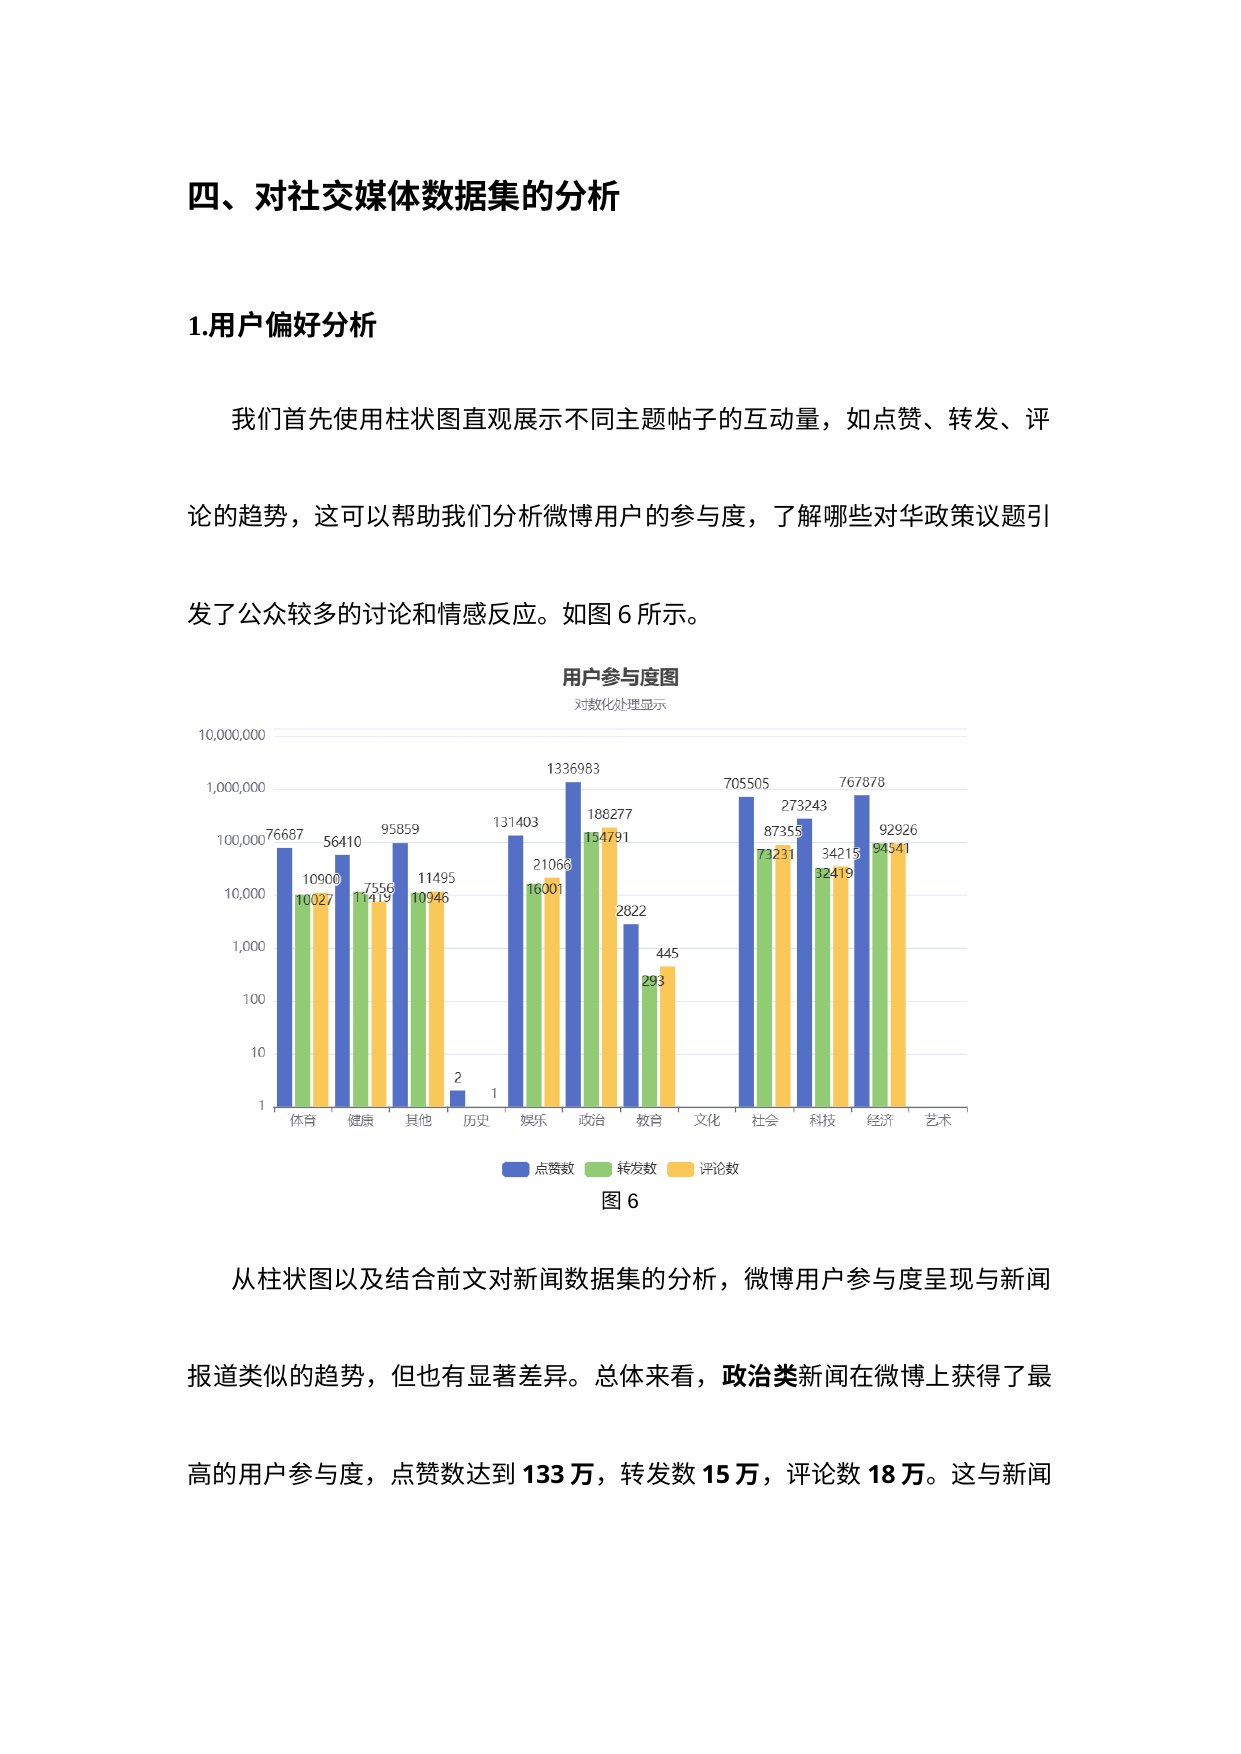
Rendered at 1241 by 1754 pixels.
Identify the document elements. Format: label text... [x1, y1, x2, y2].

picture [187, 663, 1053, 1182]
list 图 6 [187, 1183, 1053, 1216]
subtitle 四、对社交媒体数据集的分析 [187, 162, 1053, 227]
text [187, 1245, 1053, 1505]
list 我们首先使用柱状图直观展示不同主题帖子的互动量，如点赞、转发、评论的趋势，这可以帮助我们分析微博用户的参与度，了解哪些对华政策议题引发了公众较多的讨论和情感反应。如图6所示。 [187, 385, 1053, 645]
subtitle 1.用户偏好分析 [187, 291, 1053, 356]
